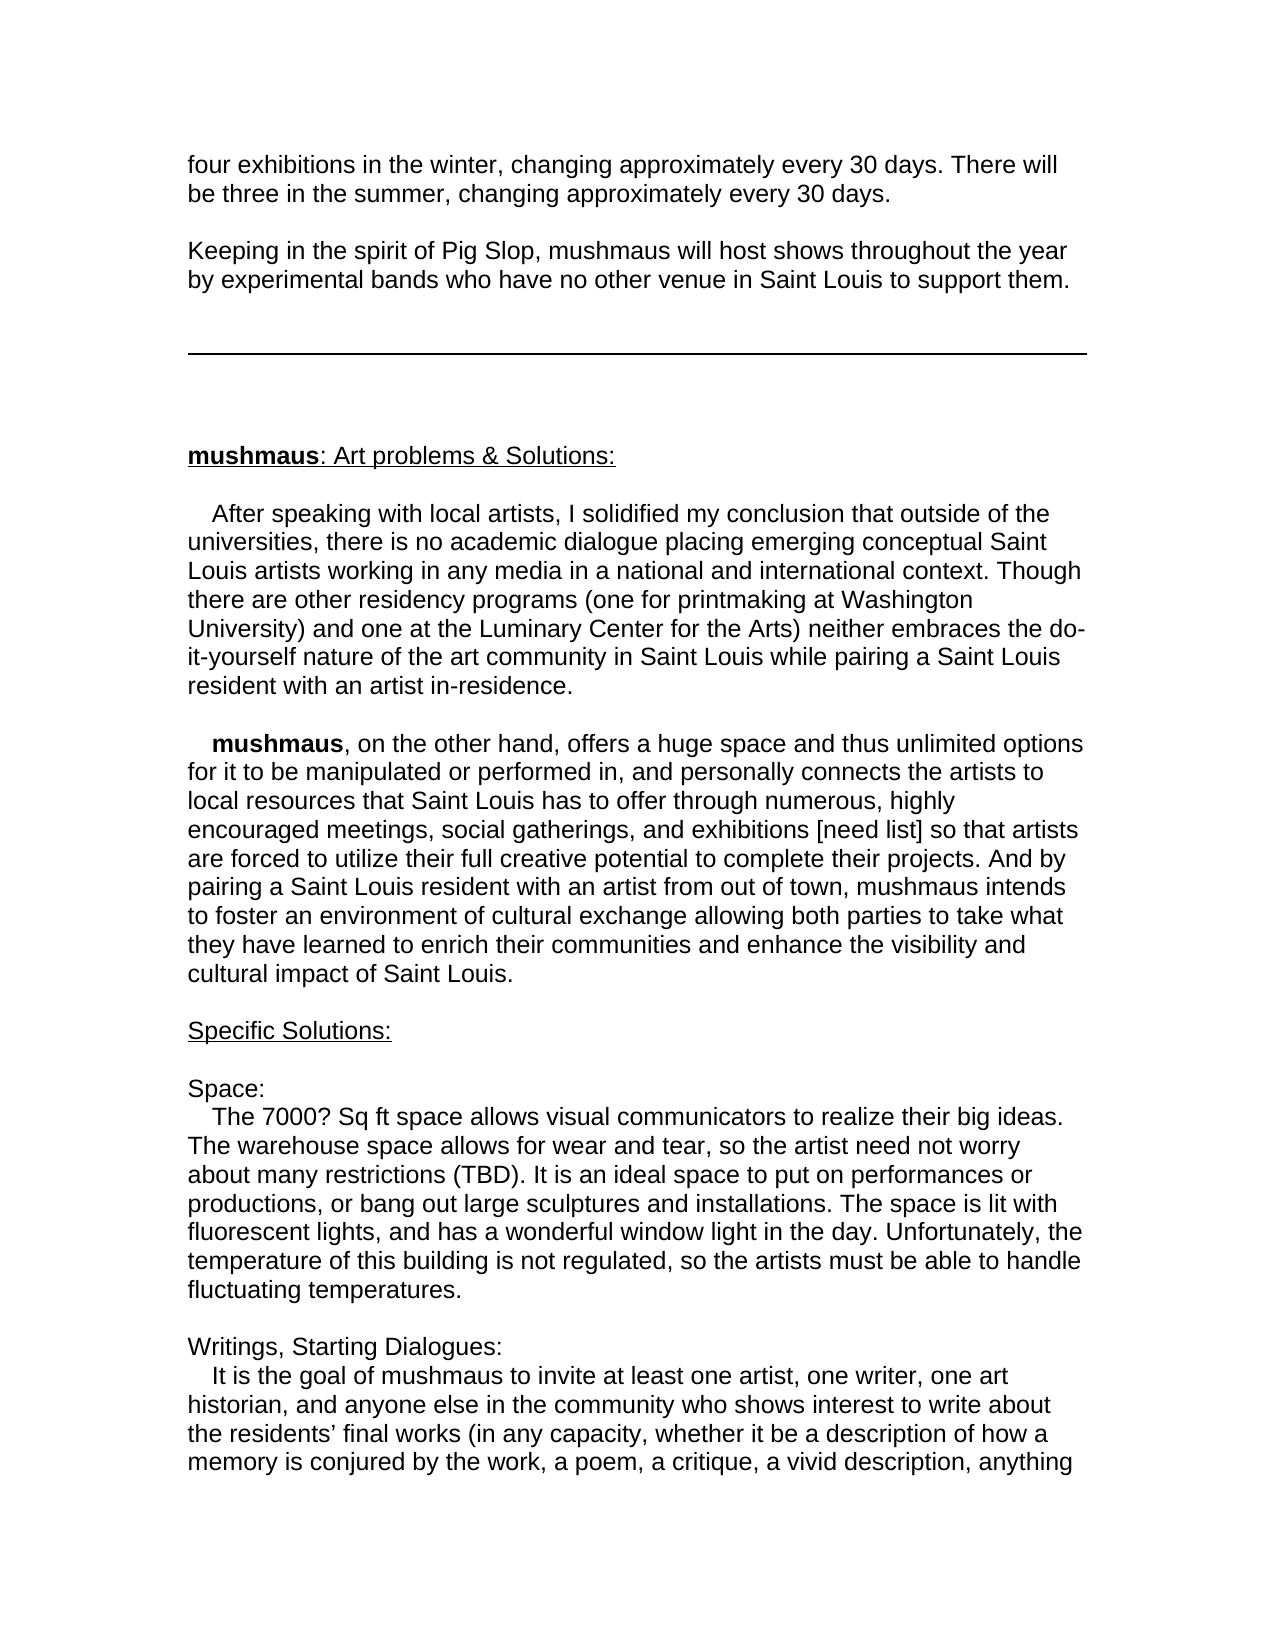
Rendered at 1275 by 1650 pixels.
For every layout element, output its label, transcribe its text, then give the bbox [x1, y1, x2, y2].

text Specific Solutions: Space: [187, 987, 1087, 1102]
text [187, 150, 1087, 207]
text Keeping in the spirit of Pig Slop, mushmaus will host shows throughout the year by experimental bands who have no other venue in Saint Louis to support them. [187, 236, 1087, 294]
text The 7000? Sq ft space allows visual communicators to realize their big ideas. The warehouse space allows for wear and tear, so the artist need not worry about many restrictions (TBD). It is an ideal space to put on performances or productions, or bang out large sculptures and installations. The space is lit with fluorescent lights, and has a wonderful window light in the day. Unfortunately, the temperature of this building is not regulated, so the artists must be able to handle fluctuating temperatures. Writings, Starting Dialogues: [187, 1102, 1087, 1361]
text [187, 1361, 1087, 1476]
text mushmaus: Art problems & Solutions: [187, 441, 1087, 470]
text mushmaus, on the other hand, offers a huge space and thus unlimited options for it to be manipulated or performed in, and personally connects the artists to local resources that Saint Louis has to offer through numerous, highly encouraged meetings, social gatherings, and exhibitions [need list] so that artists are forced to utilize their full creative potential to complete their projects. And by pairing a Saint Louis resident with an artist from out of town, mushmaus intends to foster an environment of cultural exchange allowing both parties to take what they have learned to enrich their communities and enhance the visibility and cultural impact of Saint Louis. [187, 729, 1087, 987]
text After speaking with local artists, I solidified my conclusion that outside of the universities, there is no academic dialogue placing emerging conceptual Saint Louis artists working in any media in a national and international context. Though there are other residency programs (one for printmaking at Washington University) and one at the Luminary Center for the Arts) neither embraces the do-it-yourself nature of the art community in Saint Louis while pairing a Saint Louis resident with an artist in-residence. [187, 499, 1087, 700]
